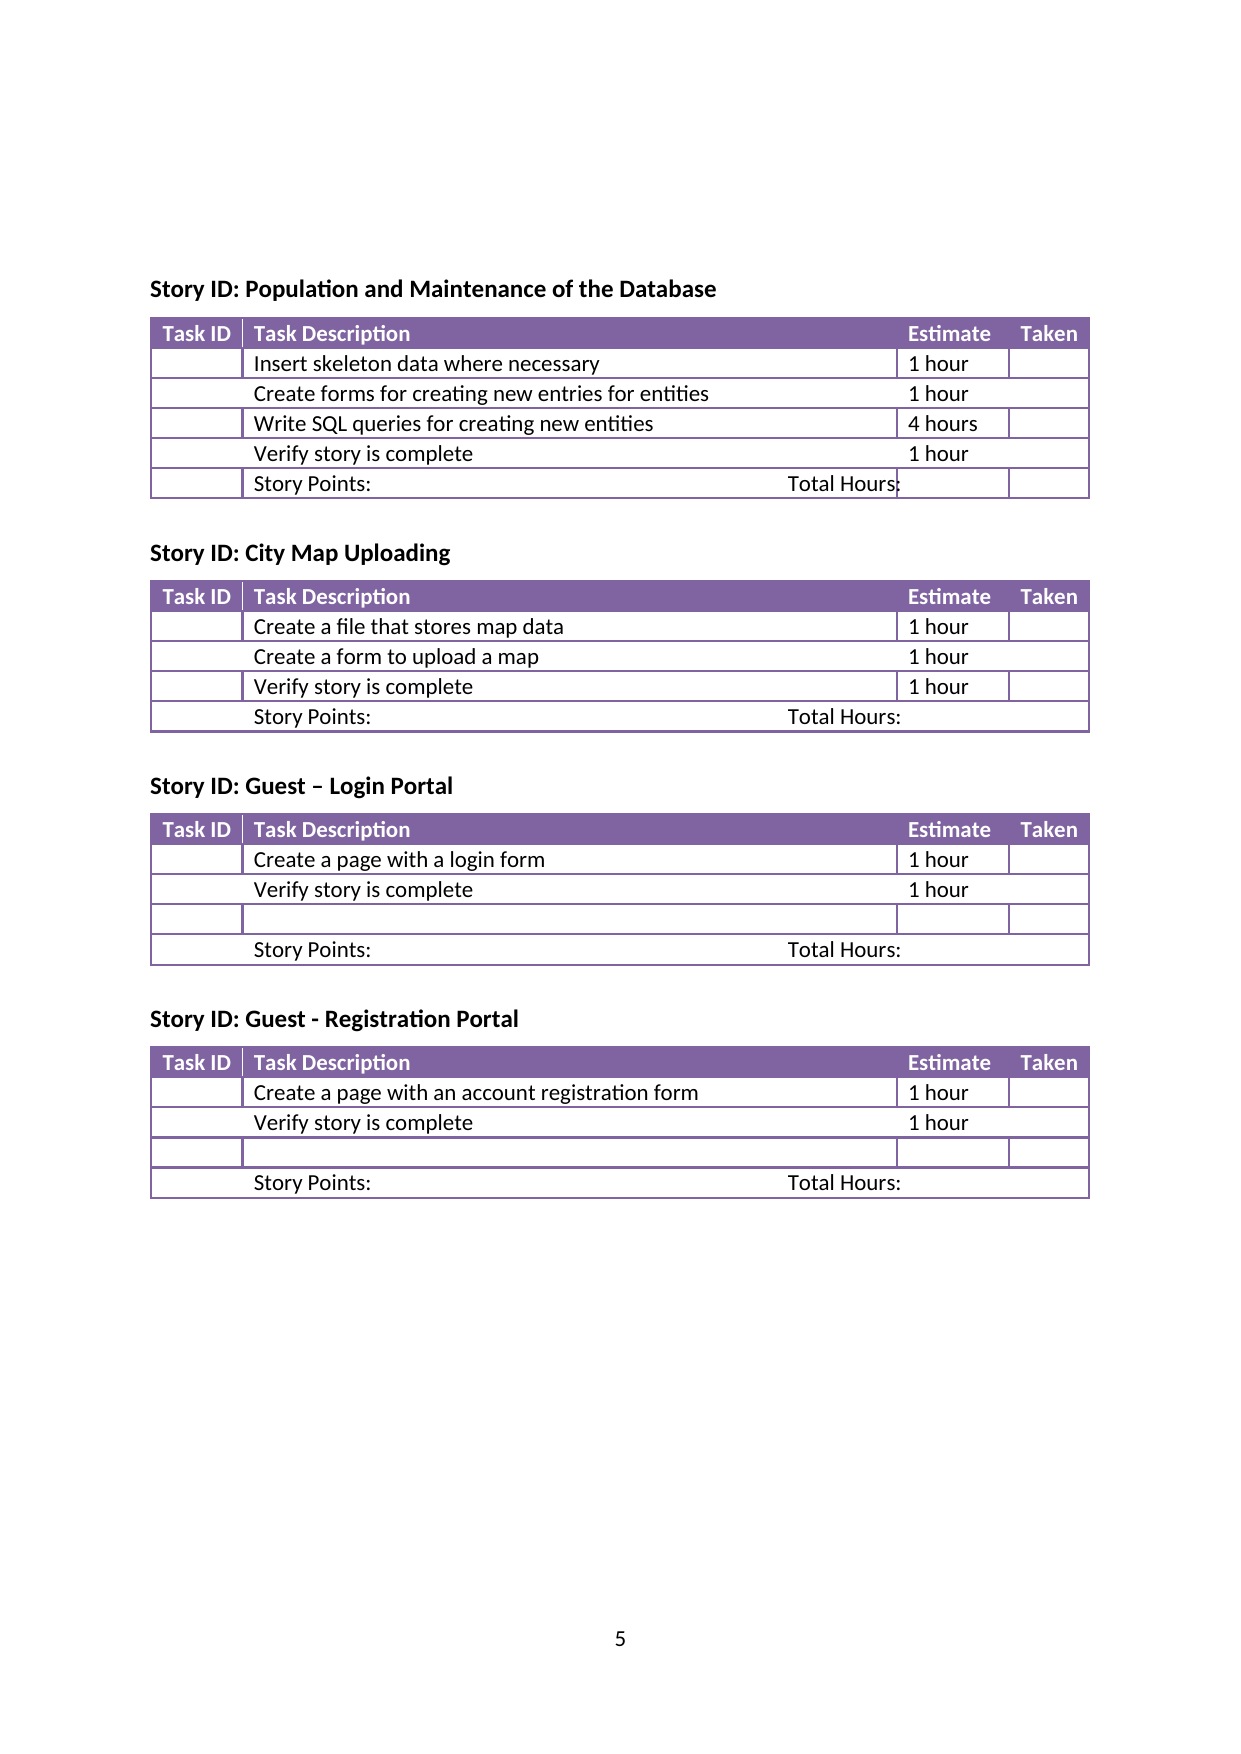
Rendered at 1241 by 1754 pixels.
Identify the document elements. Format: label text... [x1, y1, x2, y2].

table_cell Create a file that stores map data [244, 612, 896, 640]
table_cell Write SQL queries for creating new entities [244, 409, 896, 437]
table_cell [152, 845, 241, 873]
table_cell [152, 612, 241, 640]
table_header Task ID [152, 1048, 242, 1076]
table_header Estimate [897, 582, 1009, 610]
table_cell [897, 1169, 1009, 1197]
table_cell Insert skeleton data where necessary [244, 349, 896, 377]
table_header Task Description [243, 815, 897, 843]
table_cell Create forms for creating new entries for entities [243, 379, 897, 407]
table_header Estimate [897, 1048, 1009, 1076]
table_header Task Description [243, 582, 897, 610]
table_cell [1009, 379, 1088, 407]
table_cell [152, 1139, 241, 1166]
table_cell [152, 1078, 241, 1106]
table_cell [1010, 349, 1088, 377]
table_cell Verify story is complete [243, 439, 897, 467]
table_cell Create a form to upload a map [243, 642, 897, 670]
table_cell [152, 1169, 242, 1197]
table_cell 1 hour [897, 439, 1009, 467]
table_cell Verify story is complete [243, 1108, 897, 1136]
table_cell 4 hours [898, 409, 1008, 437]
table_cell 1 hour [898, 1078, 1008, 1106]
table_cell [152, 702, 242, 730]
table_cell [244, 905, 896, 933]
table_header Task ID [152, 319, 242, 347]
table_cell Verify story is complete [243, 875, 897, 903]
table_cell [1009, 439, 1088, 467]
table_cell [1010, 1078, 1088, 1106]
table_cell Create a page with a login form [244, 845, 896, 873]
table_cell Story Points: Total Hours: [243, 702, 897, 730]
table_cell Story Points: Total Hours: [243, 935, 897, 963]
table_cell [152, 905, 241, 933]
table_cell [898, 1139, 1008, 1166]
table_cell [152, 349, 241, 377]
table_cell [898, 469, 1008, 497]
table_cell [1009, 1169, 1088, 1197]
subtitle Story ID: Guest - Registration Portal [150, 1003, 1090, 1033]
table_cell Story Points: Total Hours: [244, 469, 896, 497]
table_header Task Description [243, 1048, 897, 1076]
table_cell [1010, 1139, 1088, 1166]
table_header Estimate [897, 319, 1009, 347]
table_cell [1010, 469, 1088, 497]
table_cell 1 hour [897, 379, 1009, 407]
table_cell 1 hour [898, 349, 1008, 377]
table_cell Story Points: Total Hours: [243, 1169, 897, 1197]
table_header Taken [1009, 319, 1088, 347]
table_cell [1010, 672, 1088, 700]
table_cell [152, 439, 242, 467]
table_cell [897, 935, 1009, 963]
table_cell [152, 875, 242, 903]
table_cell [1010, 409, 1088, 437]
table_cell [897, 702, 1009, 730]
table_cell [244, 1139, 896, 1166]
table_header Task ID [152, 582, 242, 610]
table_header Taken [1009, 582, 1088, 610]
table_cell [152, 469, 241, 497]
table_cell [152, 1108, 242, 1136]
table_cell [1009, 1108, 1088, 1136]
table_header Estimate [897, 815, 1009, 843]
table_cell Verify story is complete [244, 672, 896, 700]
table_cell [1010, 845, 1088, 873]
table_cell [152, 409, 241, 437]
table_cell 1 hour [898, 845, 1008, 873]
table_cell [152, 935, 242, 963]
table_cell 1 hour [898, 612, 1008, 640]
table_cell [1010, 612, 1088, 640]
table_cell 1 hour [897, 642, 1009, 670]
table_header Task Description [243, 319, 897, 347]
subtitle Story ID: Guest – Login Portal [150, 770, 1090, 800]
table_cell [152, 379, 242, 407]
subtitle Story ID: Population and Maintenance of the Database [150, 273, 1090, 304]
table_cell [1010, 905, 1088, 933]
table_cell [1009, 935, 1088, 963]
table_cell [1009, 702, 1088, 730]
table_cell Create a page with an account registration form [244, 1078, 896, 1106]
subtitle Story ID: City Map Uploading [150, 537, 1090, 567]
table_cell [1009, 875, 1088, 903]
table_cell 1 hour [897, 1108, 1009, 1136]
table_cell [898, 905, 1008, 933]
table_cell 1 hour [898, 672, 1008, 700]
table_cell [152, 672, 241, 700]
table_header Task ID [152, 815, 242, 843]
table_header Taken [1009, 1048, 1088, 1076]
table_cell [152, 642, 242, 670]
table_cell 1 hour [897, 875, 1009, 903]
table_header Taken [1009, 815, 1088, 843]
table_cell [1009, 642, 1088, 670]
